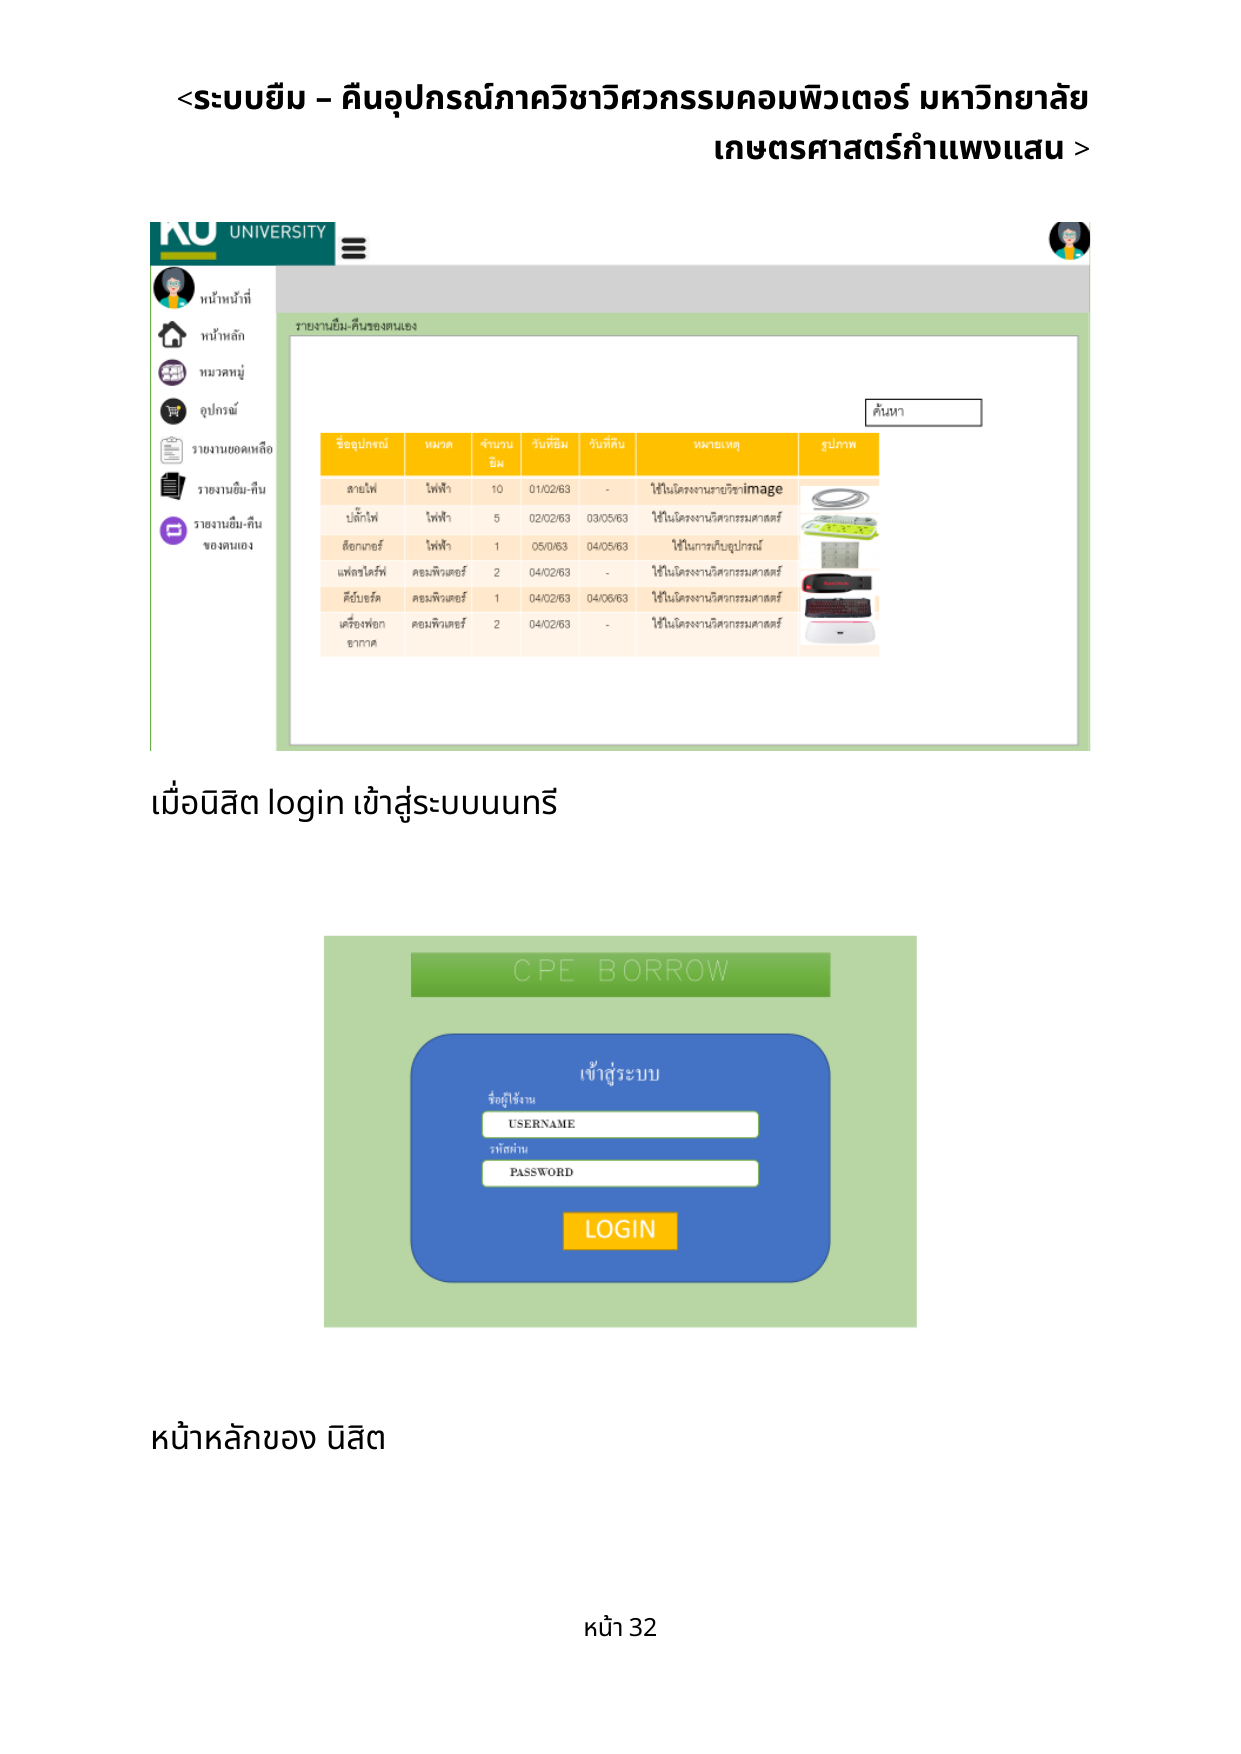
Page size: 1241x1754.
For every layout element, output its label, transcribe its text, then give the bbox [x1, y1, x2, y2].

text หน้าหลักของ นิสิต [150, 1414, 1090, 1464]
picture [150, 857, 1091, 1387]
picture [150, 222, 1091, 751]
text เมื่อนิสิตloginเข้าสู่ระบบนนทรี [150, 778, 1090, 829]
